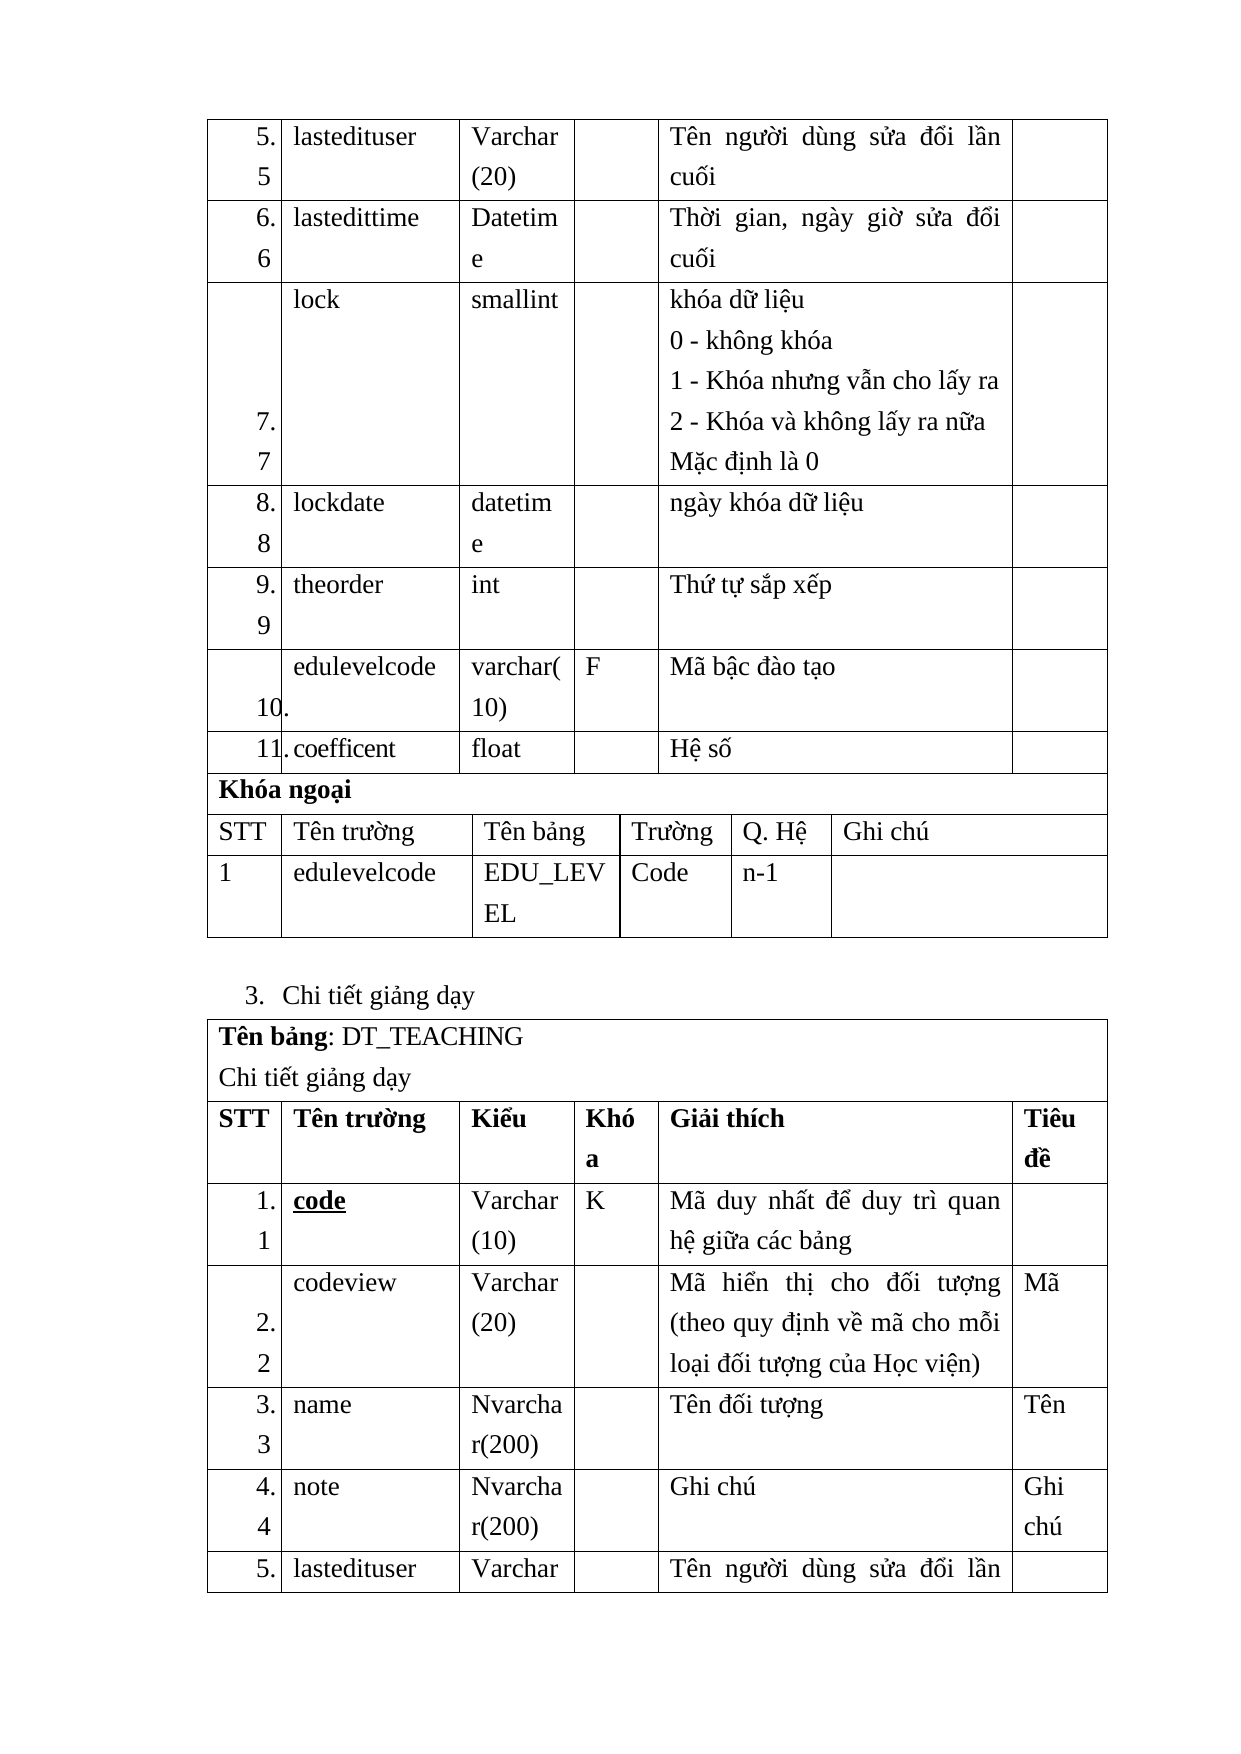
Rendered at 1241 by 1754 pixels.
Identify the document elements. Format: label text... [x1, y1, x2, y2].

table_cell Hệ số [659, 732, 1012, 772]
table_cell [575, 1470, 658, 1551]
table_cell Ghi chú [659, 1470, 1012, 1551]
table_cell Code [621, 856, 731, 937]
table_cell Datetime [460, 201, 574, 282]
table_cell [208, 650, 281, 731]
table_cell Mã hiển thị cho đối tượng (theo quy định về mã cho mỗi loại đối tượng của Học viện) [659, 1266, 1012, 1387]
table_cell Thứ tự sắp xếp [659, 568, 1012, 649]
table_cell Varchar(20) [460, 120, 574, 200]
table_cell Khóa ngoại [208, 774, 1107, 814]
table_cell Ghi chú [1013, 1470, 1107, 1551]
table_cell [1013, 1184, 1107, 1265]
table_cell Tiêu đề [1013, 1102, 1107, 1183]
table_cell 2 [208, 1266, 281, 1387]
table_cell lockdate [282, 486, 459, 567]
table_cell F [575, 650, 658, 731]
table_header Tên bảng: DT_TEACHING Chi tiết giảng dạy [208, 1020, 1107, 1101]
table_cell [1013, 486, 1107, 567]
table_cell 1 [208, 1184, 281, 1265]
table_cell Tên người dùng sửa đổi lần cuối [659, 120, 1012, 200]
table_cell Khóa [575, 1102, 658, 1183]
table_cell int [460, 568, 574, 649]
table_cell [1013, 1552, 1107, 1592]
table_cell [832, 856, 1107, 937]
table_cell 5 [208, 1552, 281, 1592]
table_cell [1013, 732, 1107, 772]
table_cell ngày khóa dữ liệu [659, 486, 1012, 567]
table_cell datetime [460, 486, 574, 567]
table_cell [575, 732, 658, 772]
table_cell varchar(10) [460, 650, 574, 731]
table_cell n-1 [732, 856, 831, 937]
table_cell [575, 1388, 658, 1469]
table_cell Tên [1013, 1388, 1107, 1469]
table_cell [575, 283, 658, 485]
table_cell 9 [208, 568, 281, 649]
table_cell Mã bậc đào tạo [659, 650, 1012, 731]
table_cell [208, 732, 281, 772]
table_cell Tên đối tượng [659, 1388, 1012, 1469]
table_cell [575, 1266, 658, 1387]
table_cell edulevelcode [282, 856, 472, 937]
table_cell float [460, 732, 574, 772]
table_cell [1013, 650, 1107, 731]
list Chi tiết giảng dạy [244, 979, 1152, 1010]
table_cell Nvarchar(200) [460, 1470, 574, 1551]
table_cell 5 [208, 120, 281, 200]
table_cell 1 [208, 856, 281, 937]
table_cell Mã [1013, 1266, 1107, 1387]
table_cell 7 [208, 283, 281, 485]
table_cell coefficent [282, 732, 459, 772]
table_cell lastedittime [282, 201, 459, 282]
table_cell Varchar(20) [460, 1552, 574, 1592]
table_cell [1013, 568, 1107, 649]
table_cell [1013, 201, 1107, 282]
table_cell smallint [460, 283, 574, 485]
table_cell note [282, 1470, 459, 1551]
table_cell [575, 120, 658, 200]
table_cell Varchar(10) [460, 1184, 574, 1265]
table_cell Giải thích [659, 1102, 1012, 1183]
table_cell [575, 201, 658, 282]
table_cell EDU_LEVEL [473, 856, 619, 937]
table_cell lock [282, 283, 459, 485]
table_cell [575, 486, 658, 567]
table_cell STT [208, 815, 281, 855]
table_cell Nvarchar(200) [460, 1388, 574, 1469]
table_cell lastedituser [282, 120, 459, 200]
table_cell [1013, 283, 1107, 485]
table_cell Thời gian, ngày giờ sửa đổi cuối [659, 201, 1012, 282]
table_cell Ghi chú [832, 815, 1107, 855]
table_cell 4 [208, 1470, 281, 1551]
table_cell K [575, 1184, 658, 1265]
table_cell Tên bảng [473, 815, 619, 855]
table_cell codeview [282, 1266, 459, 1387]
table_cell edulevelcode [282, 650, 459, 731]
table_cell [575, 568, 658, 649]
table_cell Kiểu [460, 1102, 574, 1183]
table_cell code [282, 1184, 459, 1265]
table_cell Trường [621, 815, 731, 855]
table_cell khóa dữ liệu 0 - không khóa 1 - Khóa nhưng vẫn cho lấy ra 2 - Khóa và không lấy ra nữa Mặc định là 0 [659, 283, 1012, 485]
table_cell Tên trường [282, 1102, 459, 1183]
table_cell Q. Hệ [732, 815, 831, 855]
table_cell Tên người dùng sửa đổi lần cuối [659, 1552, 1012, 1592]
table_cell [1013, 120, 1107, 200]
table_cell 3 [208, 1388, 281, 1469]
table_cell theorder [282, 568, 459, 649]
table_cell 8 [208, 486, 281, 567]
table_cell STT [208, 1102, 281, 1183]
table_cell name [282, 1388, 459, 1469]
table_cell lastedituser [282, 1552, 459, 1592]
table_cell Tên trường [282, 815, 472, 855]
table_cell Mã duy nhất để duy trì quan hệ giữa các bảng [659, 1184, 1012, 1265]
table_cell 6 [208, 201, 281, 282]
table_cell [575, 1552, 658, 1592]
table_cell Varchar(20) [460, 1266, 574, 1387]
